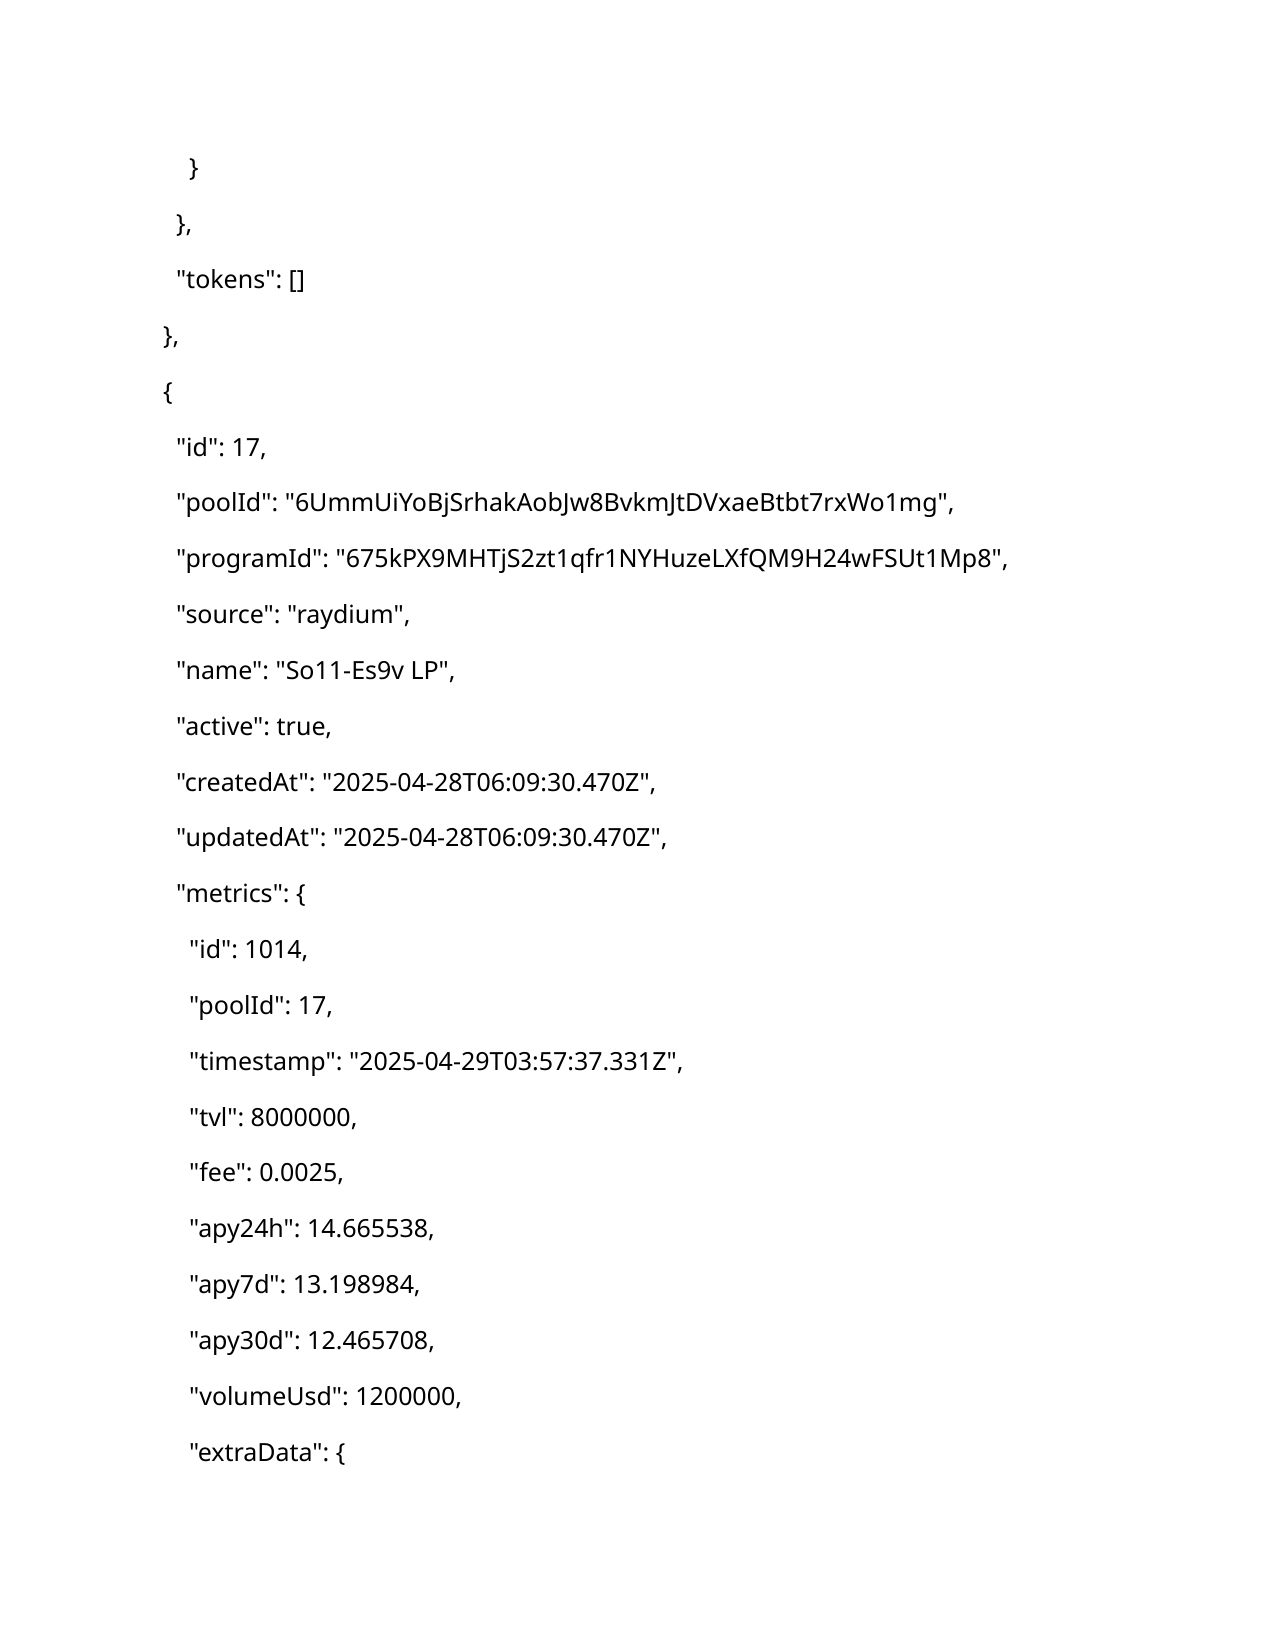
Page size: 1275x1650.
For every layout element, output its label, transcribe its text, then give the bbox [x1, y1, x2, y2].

text "active": true, [150, 708, 1125, 742]
text "tvl": 8000000, [150, 1099, 1125, 1133]
text "source": "raydium", [150, 597, 1125, 631]
text "volumeUsd": 1200000, [150, 1378, 1125, 1412]
text "fee": 0.0025, [150, 1155, 1125, 1189]
text } [150, 150, 1125, 184]
text "apy24h": 14.665538, [150, 1211, 1125, 1245]
text "name": "So11-Es9v LP", [150, 652, 1125, 687]
text "apy7d": 13.198984, [150, 1267, 1125, 1301]
text { [150, 373, 1125, 407]
text "id": 17, [150, 429, 1125, 463]
text "programId": "675kPX9MHTjS2zt1qfr1NYHuzeLXfQM9H24wFSUt1Mp8", [150, 541, 1125, 575]
text "extraData": { [150, 1434, 1125, 1468]
text "tokens": [] [150, 262, 1125, 296]
text "poolId": 17, [150, 987, 1125, 1022]
text }, [150, 206, 1125, 240]
text "updatedAt": "2025-04-28T06:09:30.470Z", [150, 820, 1125, 854]
text "poolId": "6UmmUiYoBjSrhakAobJw8BvkmJtDVxaeBtbt7rxWo1mg", [150, 485, 1125, 519]
text "id": 1014, [150, 932, 1125, 966]
text "createdAt": "2025-04-28T06:09:30.470Z", [150, 764, 1125, 798]
text "metrics": { [150, 876, 1125, 910]
text "apy30d": 12.465708, [150, 1322, 1125, 1357]
text "timestamp": "2025-04-29T03:57:37.331Z", [150, 1043, 1125, 1077]
text }, [150, 317, 1125, 352]
